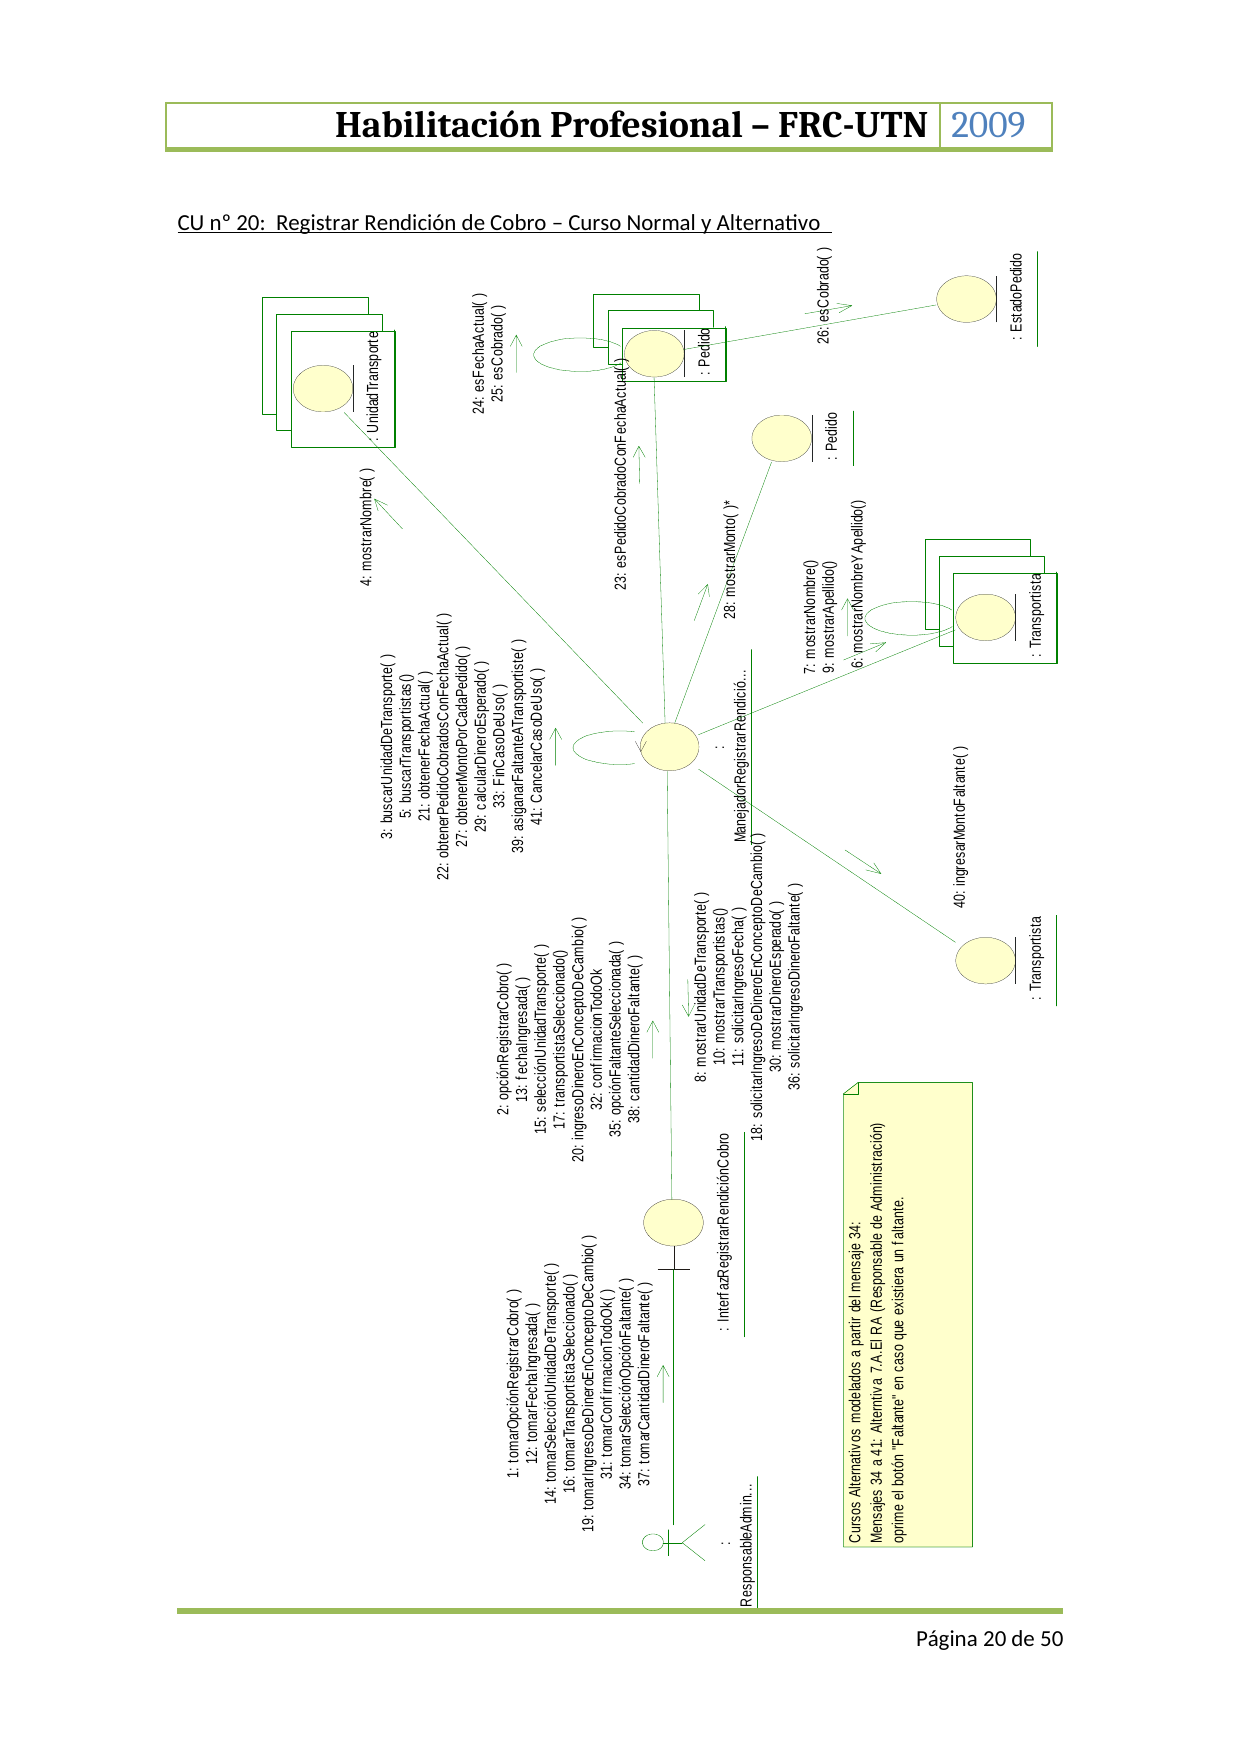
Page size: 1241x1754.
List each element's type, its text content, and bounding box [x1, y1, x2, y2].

text CU nº 20: Registrar Rendición de Cobro – Curso Normal y Alternativo [177, 208, 1063, 236]
